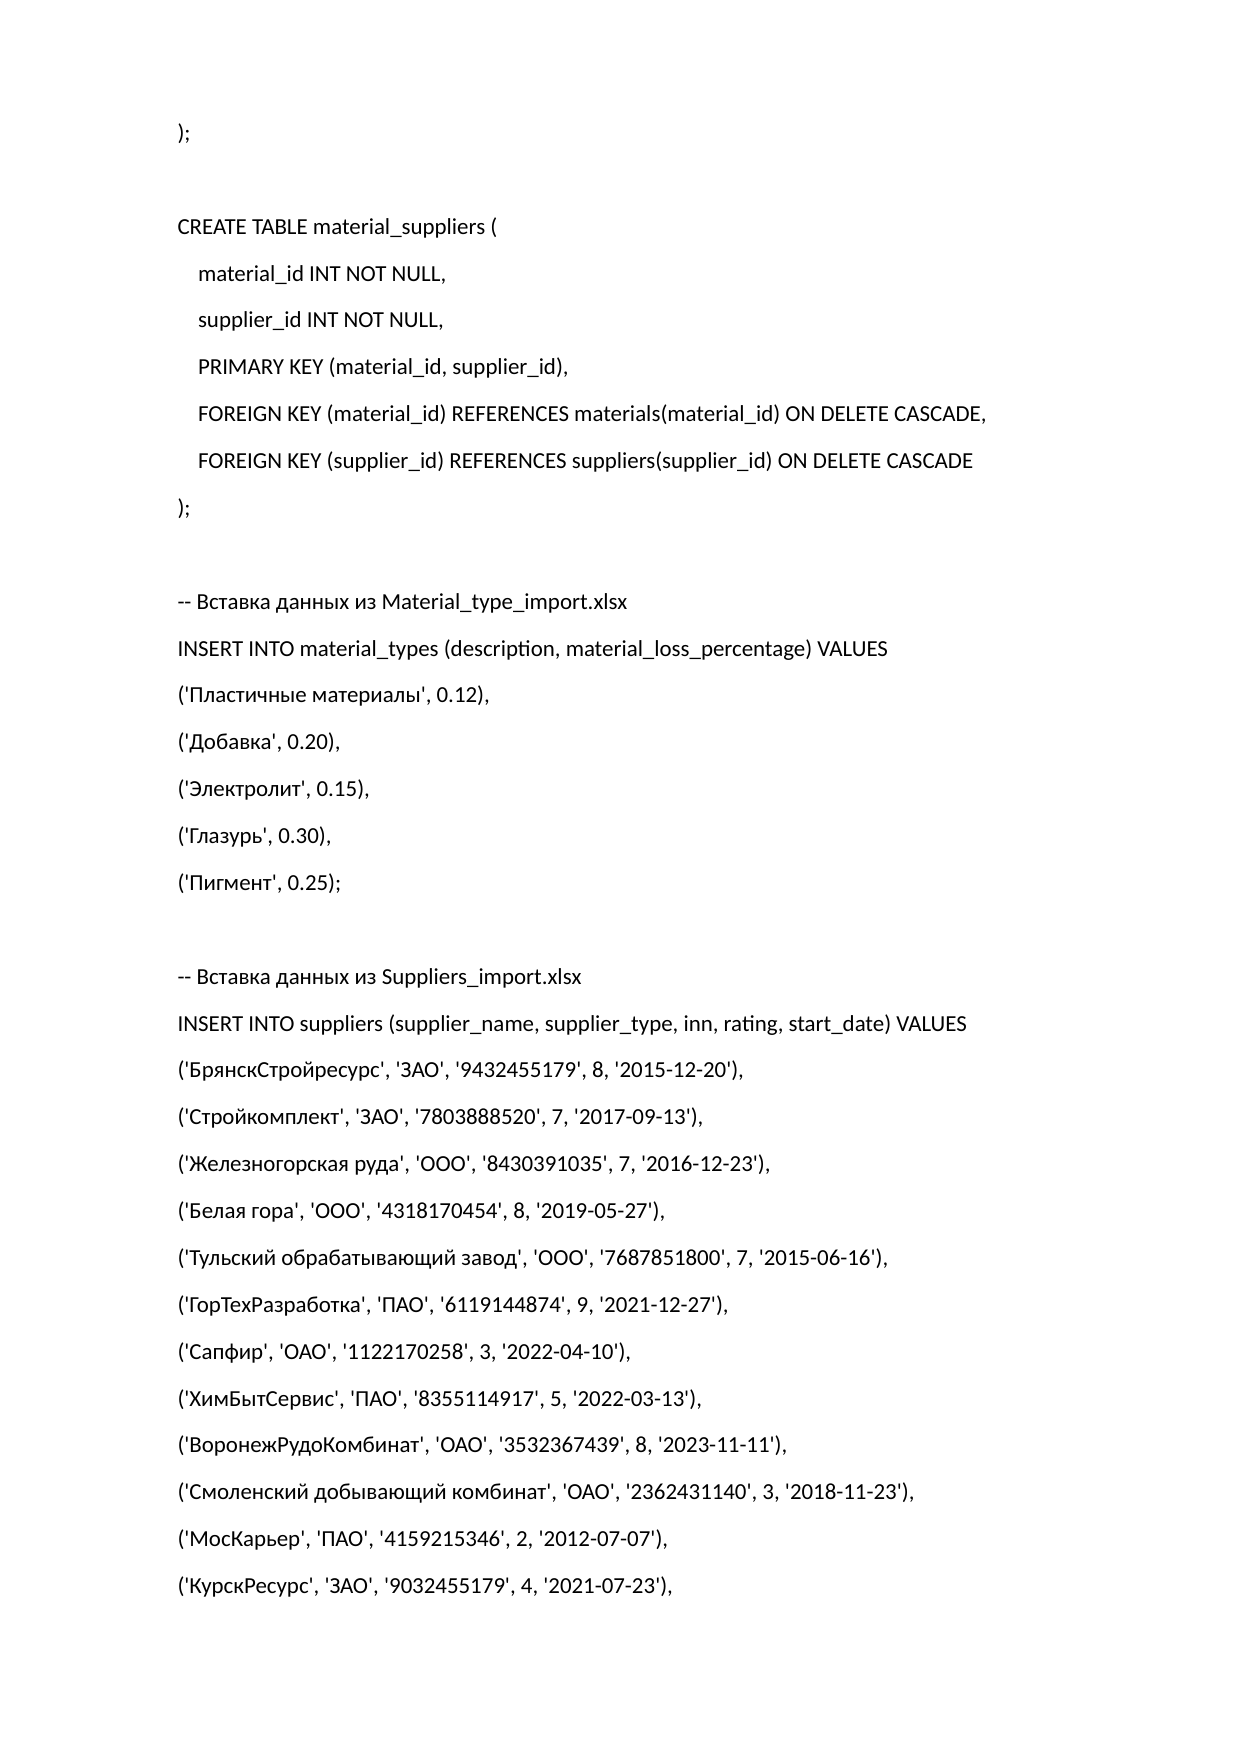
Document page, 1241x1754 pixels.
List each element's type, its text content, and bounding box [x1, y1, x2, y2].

text -- Вставка данных из Suppliers_import.xlsx [177, 962, 1152, 990]
text FOREIGN KEY (material_id) REFERENCES materials(material_id) ON DELETE CASCADE, [177, 399, 1152, 427]
text ('Тульский обрабатывающий завод', 'ООО', '7687851800', 7, '2015-06-16'), [177, 1243, 1152, 1271]
text ('ВоронежРудоКомбинат', 'ОАО', '3532367439', 8, '2023-11-11'), [177, 1431, 1152, 1459]
text PRIMARY KEY (material_id, supplier_id), [177, 352, 1152, 381]
text ('Добавка', 0.20), [177, 727, 1152, 756]
text INSERT INTO suppliers (supplier_name, supplier_type, inn, rating, start_date) VALUES [177, 1009, 1152, 1037]
text ('Смоленский добывающий комбинат', 'ОАО', '2362431140', 3, '2018-11-23'), [177, 1477, 1152, 1506]
text ('МосКарьер', 'ПАО', '4159215346', 2, '2012-07-07'), [177, 1524, 1152, 1552]
text supplier_id INT NOT NULL, [177, 306, 1152, 334]
text FOREIGN KEY (supplier_id) REFERENCES suppliers(supplier_id) ON DELETE CASCADE [177, 446, 1152, 474]
text ('КурскРесурс', 'ЗАО', '9032455179', 4, '2021-07-23'), [177, 1571, 1152, 1599]
text CREATE TABLE material_suppliers ( [177, 212, 1152, 240]
text ('Глазурь', 0.30), [177, 821, 1152, 849]
text ); [177, 118, 1152, 146]
text ('Железногорская руда', 'ООО', '8430391035', 7, '2016-12-23'), [177, 1149, 1152, 1177]
text -- Вставка данных из Material_type_import.xlsx [177, 587, 1152, 615]
text ('Пигмент', 0.25); [177, 868, 1152, 896]
text ('Электролит', 0.15), [177, 774, 1152, 802]
text ('Стройкомплект', 'ЗАО', '7803888520', 7, '2017-09-13'), [177, 1102, 1152, 1131]
text material_id INT NOT NULL, [177, 259, 1152, 287]
text ('Сапфир', 'ОАО', '1122170258', 3, '2022-04-10'), [177, 1337, 1152, 1365]
text ('Белая гора', 'ООО', '4318170454', 8, '2019-05-27'), [177, 1196, 1152, 1224]
text INSERT INTO material_types (description, material_loss_percentage) VALUES [177, 634, 1152, 662]
text ); [177, 493, 1152, 521]
text ('БрянскСтройресурс', 'ЗАО', '9432455179', 8, '2015-12-20'), [177, 1056, 1152, 1084]
text ('ГорТехРазработка', 'ПАО', '6119144874', 9, '2021-12-27'), [177, 1290, 1152, 1318]
text ('ХимБытСервис', 'ПАО', '8355114917', 5, '2022-03-13'), [177, 1384, 1152, 1412]
text ('Пластичные материалы', 0.12), [177, 681, 1152, 709]
